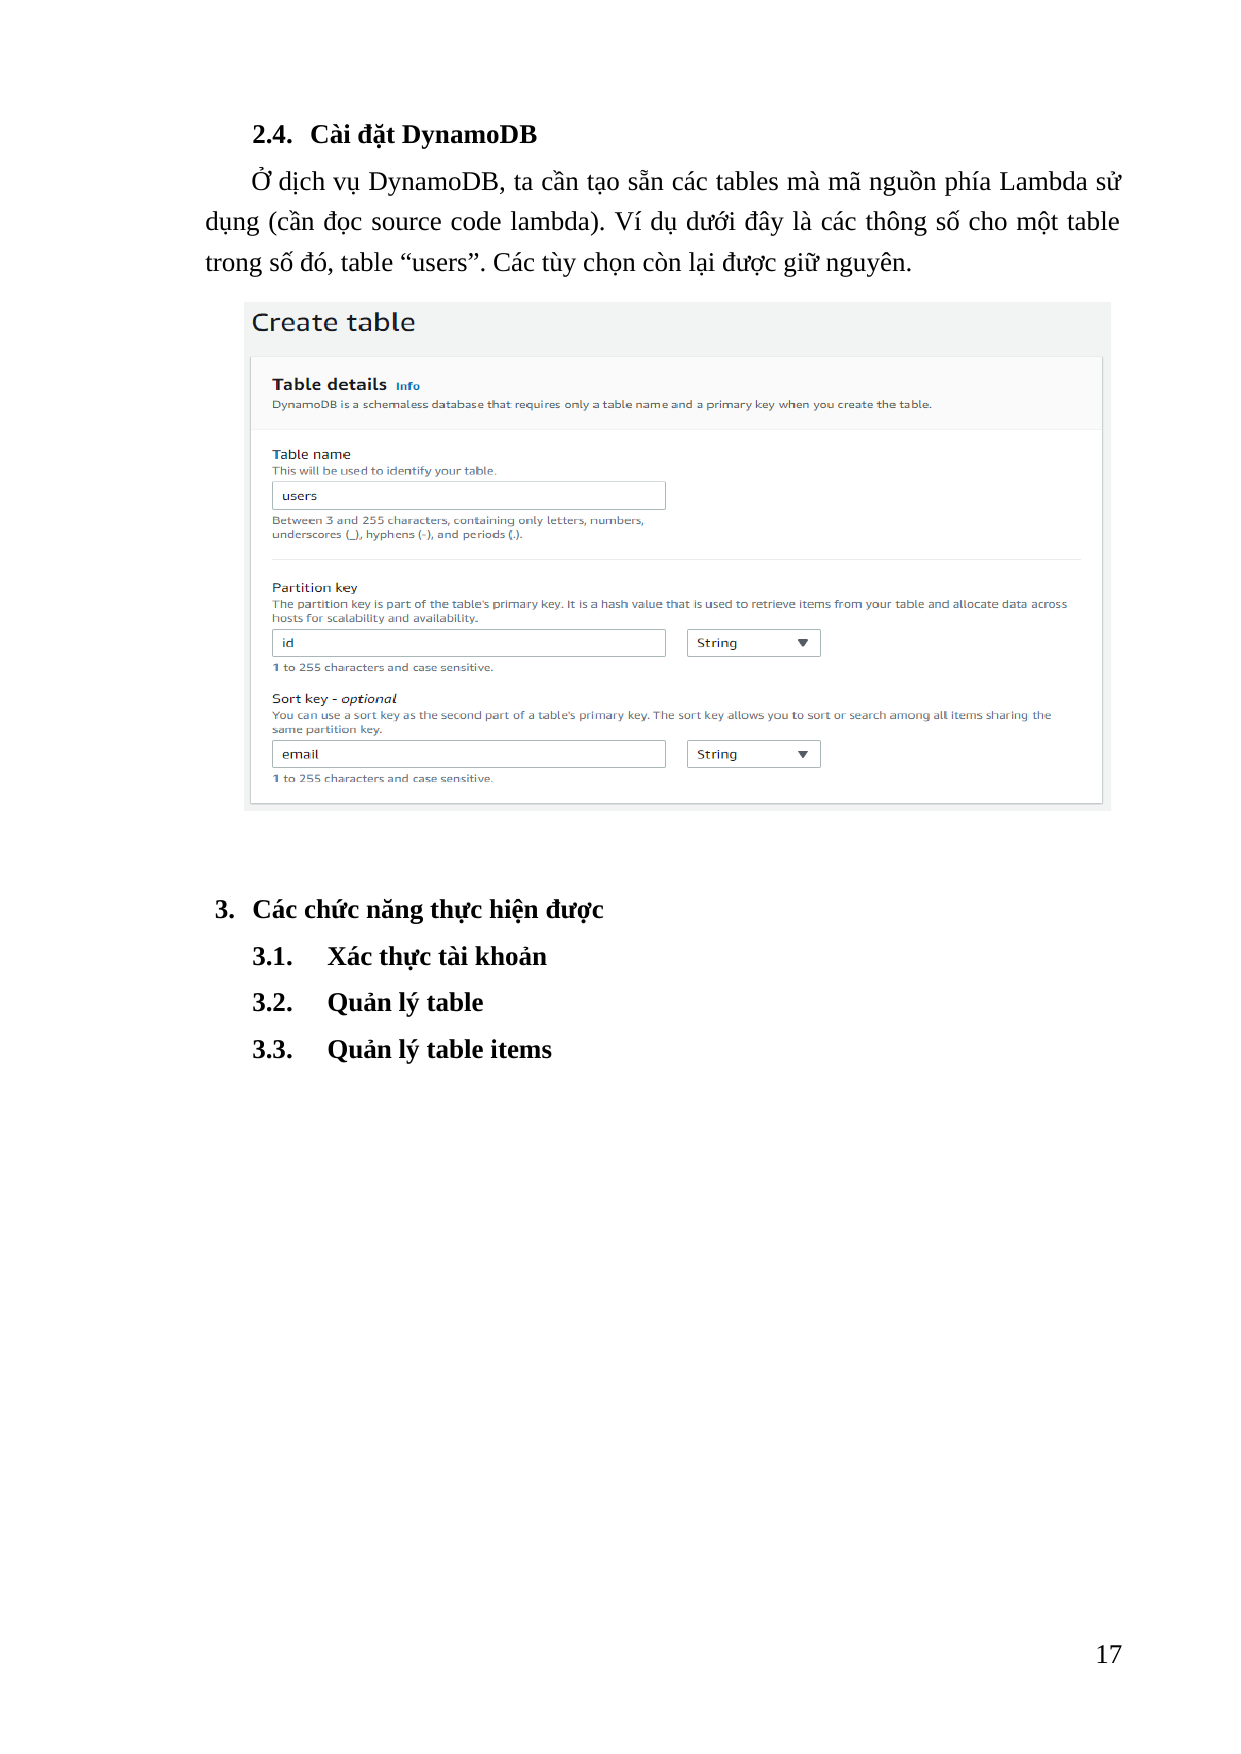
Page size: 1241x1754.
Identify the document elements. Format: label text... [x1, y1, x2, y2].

list Xác thực tài khoản [252, 940, 1122, 971]
list Quản lý table items [252, 1033, 1122, 1064]
text Ở dịch vụ DynamoDB, ta cần tạo sẵn các tables mà mã nguồn phía Lambda sử dụng (cần đọc source code lambda). Ví dụ dưới đây là các thông số cho một table trong số đó, table “users”. Các tùy chọn còn lại được giữ nguyên. [205, 165, 1122, 277]
list Quản lý table [252, 987, 1122, 1018]
list Cài đặt DynamoDB [252, 118, 1122, 149]
list Các chức năng thực hiện được [214, 893, 1122, 924]
picture [244, 302, 1112, 811]
